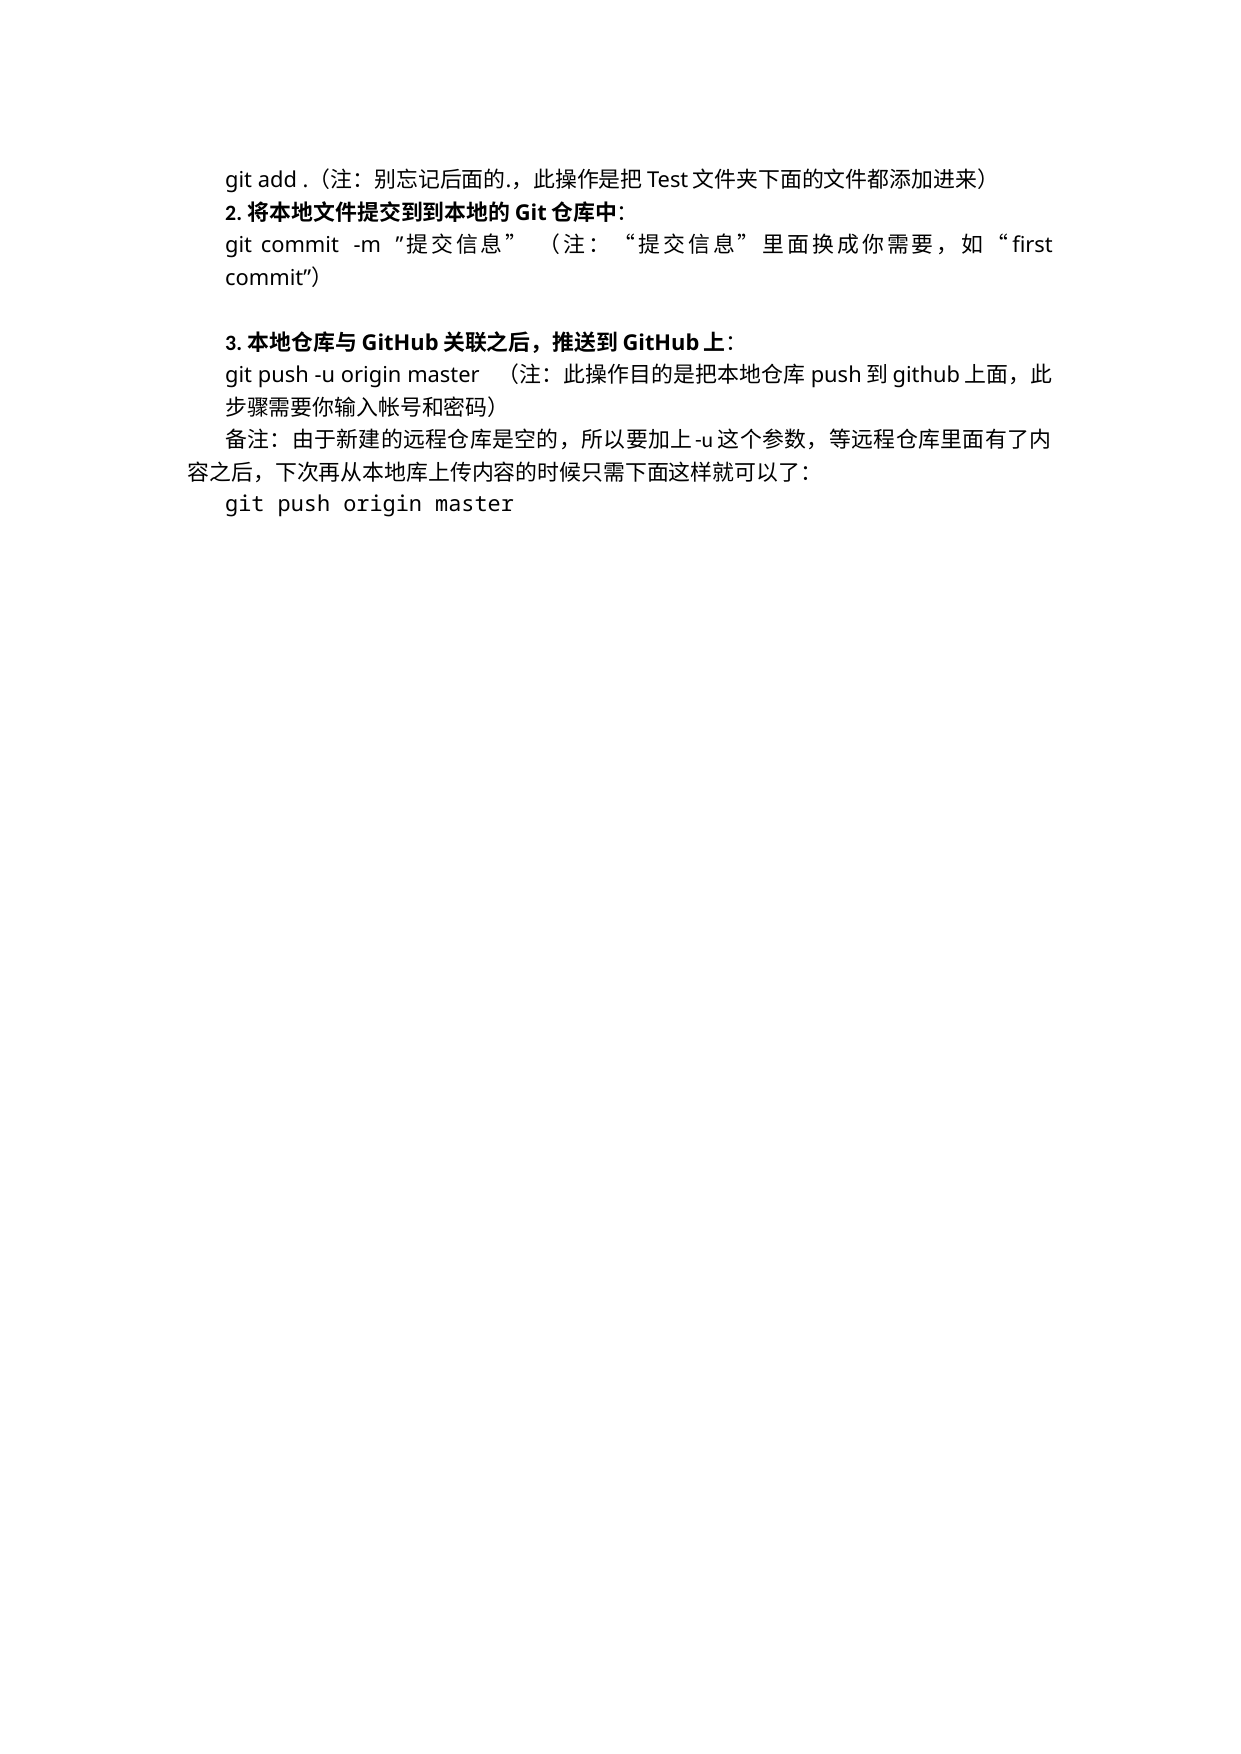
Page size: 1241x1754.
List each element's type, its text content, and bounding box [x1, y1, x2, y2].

list 2. 将本地文件提交到到本地的Git仓库中： [225, 194, 1053, 227]
list git add .（注：别忘记后面的.，此操作是把Test文件夹下面的文件都添加进来） [225, 162, 1053, 194]
list 3. 本地仓库与GitHub关联之后，推送到GitHub上： [225, 324, 1053, 357]
list git push origin master [225, 487, 1053, 519]
list git commit -m ”提交信息” （注：“提交信息”里面换成你需要，如“first commit”） [225, 227, 1053, 292]
list git push -u origin master （注：此操作目的是把本地仓库push到github上面，此步骤需要你输入帐号和密码） [225, 357, 1053, 422]
text 备注：由于新建的远程仓库是空的，所以要加上-u这个参数，等远程仓库里面有了内容之后，下次再从本地库上传内容的时候只需下面这样就可以了： [187, 422, 1053, 487]
